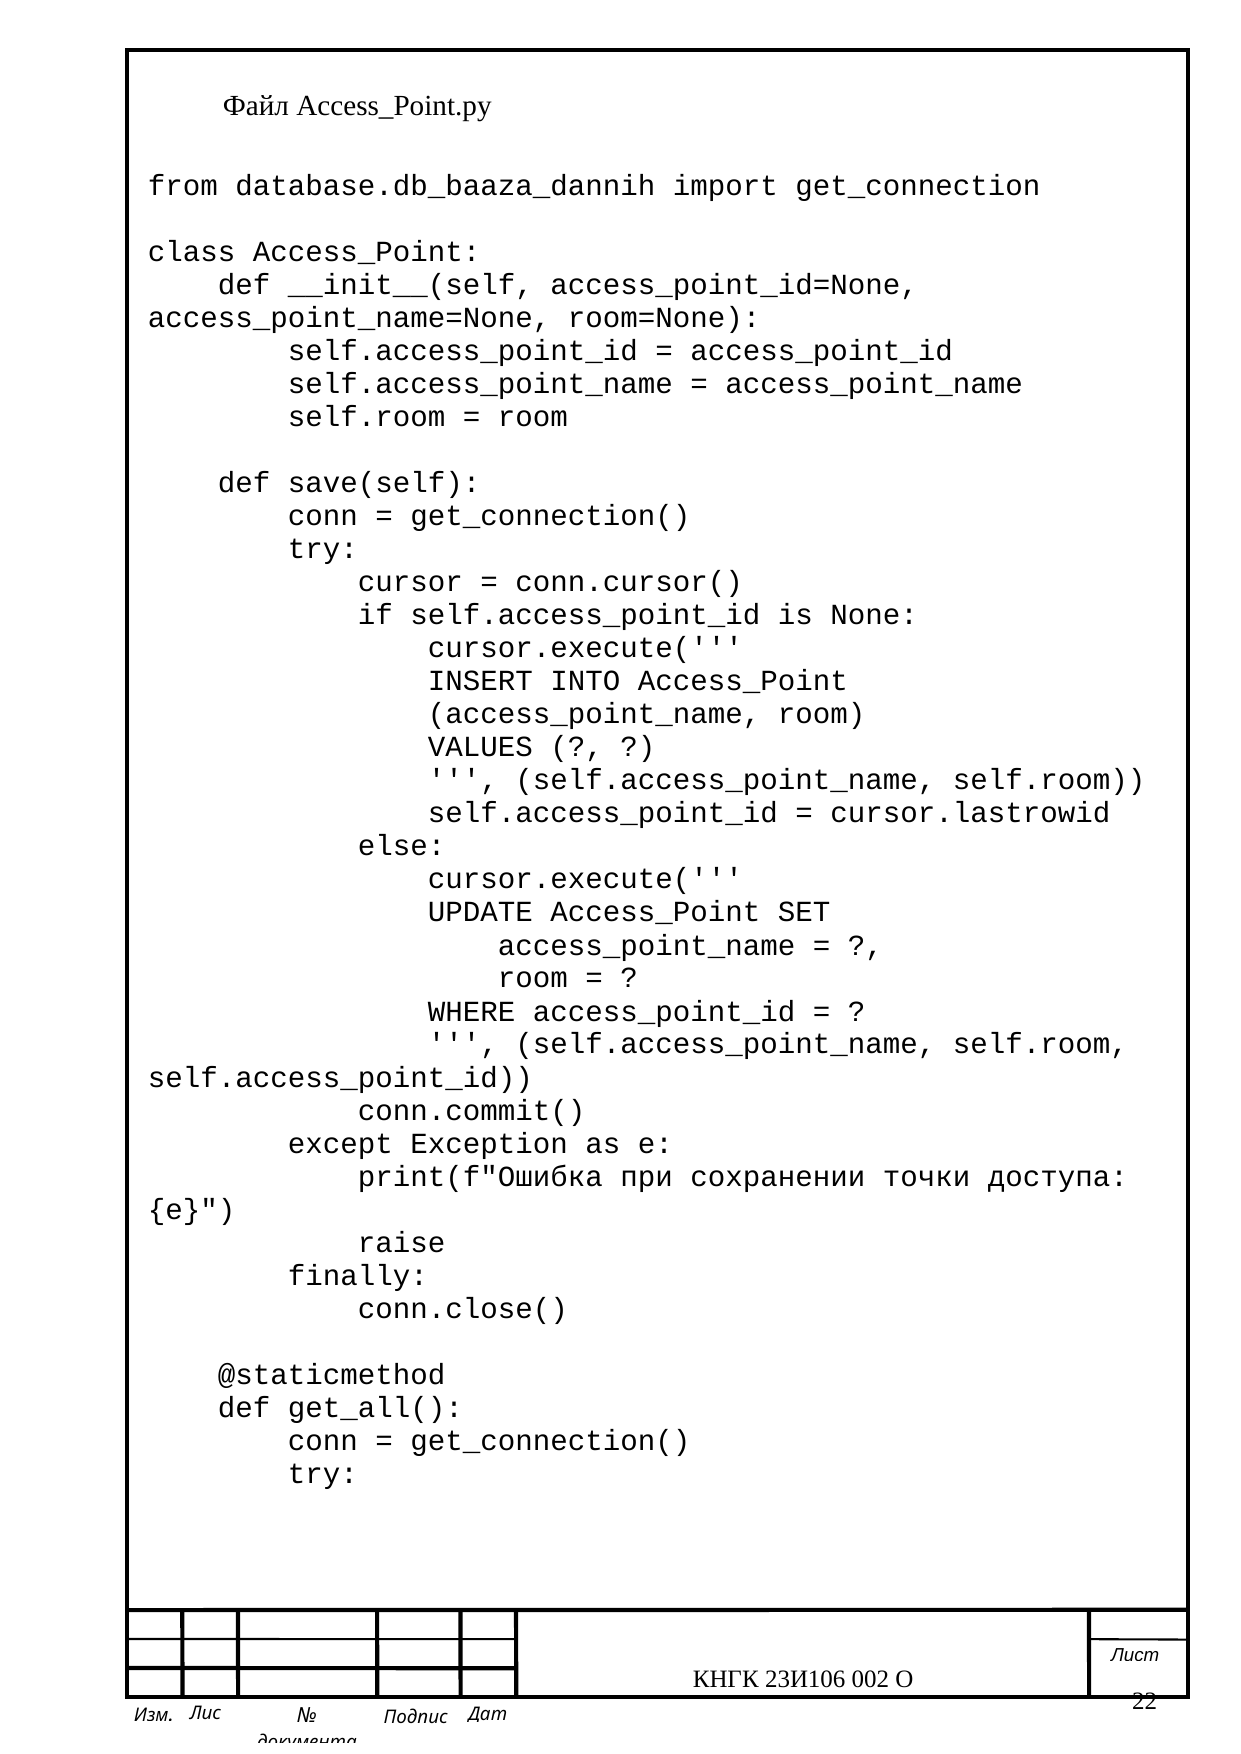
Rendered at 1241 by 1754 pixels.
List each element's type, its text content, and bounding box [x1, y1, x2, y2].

text self.access_point_id = access_point_id [148, 336, 1152, 369]
text else: [148, 832, 1152, 864]
text from database.db_baaza_dannih import get_connection [148, 171, 1152, 204]
text except Exception as e: [148, 1129, 1152, 1162]
text def __init__(self, access_point_id=None, access_point_name=None, room=None): [148, 270, 1152, 336]
text raise [148, 1228, 1152, 1261]
text cursor.execute(''' [148, 864, 1152, 898]
text VALUES (?, ?) [148, 732, 1152, 766]
text room = ? [148, 964, 1152, 997]
text self.room = room [148, 402, 1152, 435]
text (access_point_name, room) [148, 699, 1152, 732]
text conn.close() [148, 1294, 1152, 1327]
text @staticmethod [148, 1360, 1152, 1393]
text cursor = conn.cursor() [148, 567, 1152, 600]
text WHERE access_point_id = ? [148, 997, 1152, 1030]
text self.access_point_name = access_point_name [148, 369, 1152, 402]
text conn = get_connection() [148, 1426, 1152, 1459]
text try: [148, 534, 1152, 567]
text conn.commit() [148, 1096, 1152, 1129]
text print(f"Ошибка при сохранении точки доступа: {e}") [148, 1162, 1152, 1228]
text conn = get_connection() [148, 501, 1152, 534]
text ''', (self.access_point_name, self.room, self.access_point_id)) [148, 1030, 1152, 1096]
text cursor.execute(''' [148, 633, 1152, 666]
text def get_all(): [148, 1393, 1152, 1426]
text ''', (self.access_point_name, self.room)) [148, 766, 1152, 798]
text Файл Access_Point.py [148, 88, 1152, 121]
text UPDATE Access_Point SET [148, 898, 1152, 931]
text if self.access_point_id is None: [148, 600, 1152, 633]
text self.access_point_id = cursor.lastrowid [148, 798, 1152, 832]
text class Access_Point: [148, 237, 1152, 270]
text def save(self): [148, 468, 1152, 501]
text try: [148, 1459, 1152, 1492]
text access_point_name = ?, [148, 931, 1152, 964]
text INSERT INTO Access_Point [148, 666, 1152, 699]
text finally: [148, 1261, 1152, 1294]
